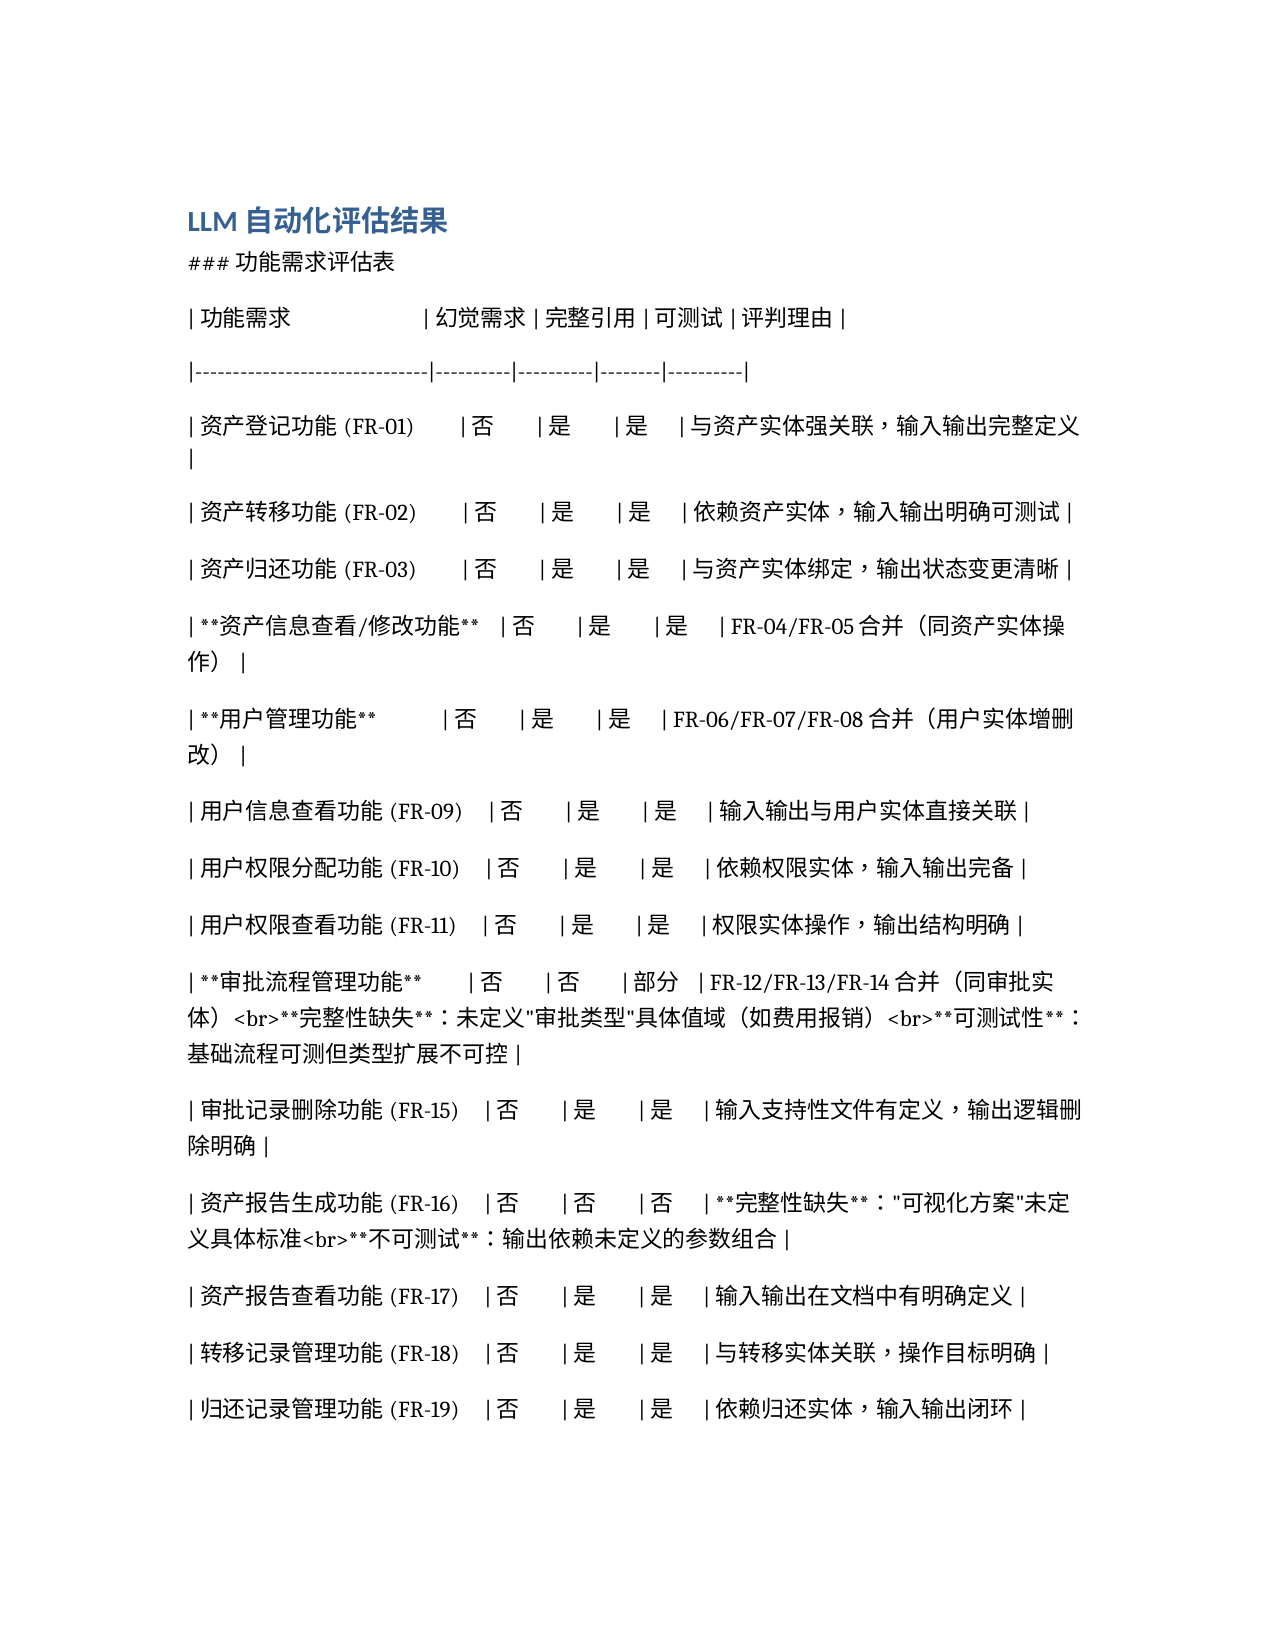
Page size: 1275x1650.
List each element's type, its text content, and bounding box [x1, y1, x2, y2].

text | 资产报告生成功能 (FR-16) | 否 | 否 | 否 | **完整性缺失**："可视化方案"未定义具体标准<br>**不可测试**：输出依赖未定义的参数组合 | [187, 1187, 1087, 1254]
text | 用户信息查看功能 (FR-09) | 否 | 是 | 是 | 输入输出与用户实体直接关联 | [187, 795, 1087, 827]
text | 审批记录删除功能 (FR-15) | 否 | 是 | 是 | 输入支持性文件有定义，输出逻辑删除明确 | [187, 1094, 1087, 1161]
text | 用户权限分配功能 (FR-10) | 否 | 是 | 是 | 依赖权限实体，输入输出完备 | [187, 852, 1087, 883]
text | **用户管理功能** | 否 | 是 | 是 | FR-06/FR-07/FR-08合并（用户实体增删改） | [187, 703, 1087, 770]
text | 归还记录管理功能 (FR-19) | 否 | 是 | 是 | 依赖归还实体，输入输出闭环 | [187, 1393, 1087, 1424]
text | 资产登记功能 (FR-01) | 否 | 是 | 是 | 与资产实体强关联，输入输出完整定义 | [187, 410, 1087, 472]
text | 资产归还功能 (FR-03) | 否 | 是 | 是 | 与资产实体绑定，输出状态变更清晰 | [187, 553, 1087, 584]
text | 用户权限查看功能 (FR-11) | 否 | 是 | 是 | 权限实体操作，输出结构明确 | [187, 909, 1087, 940]
text | 资产转移功能 (FR-02) | 否 | 是 | 是 | 依赖资产实体，输入输出明确可测试 | [187, 496, 1087, 528]
text ### 功能需求评估表 [187, 246, 1087, 277]
text | **资产信息查看/修改功能** | 否 | 是 | 是 | FR-04/FR-05合并（同资产实体操作） | [187, 610, 1087, 677]
text |-------------------------------|----------|----------|--------|----------| [187, 359, 1087, 386]
text | 功能需求 | 幻觉需求 | 完整引用 | 可测试 | 评判理由 | [187, 302, 1087, 334]
subtitle LLM 自动化评估结果 [187, 200, 1087, 240]
text | 资产报告查看功能 (FR-17) | 否 | 是 | 是 | 输入输出在文档中有明确定义 | [187, 1280, 1087, 1311]
text | **审批流程管理功能** | 否 | 否 | 部分 | FR-12/FR-13/FR-14合并（同审批实体）<br>**完整性缺失**：未定义"审批类型"具体值域（如费用报销）<br>**可测试性**：基础流程可测但类型扩展不可控 | [187, 966, 1087, 1069]
text | 转移记录管理功能 (FR-18) | 否 | 是 | 是 | 与转移实体关联，操作目标明确 | [187, 1336, 1087, 1368]
